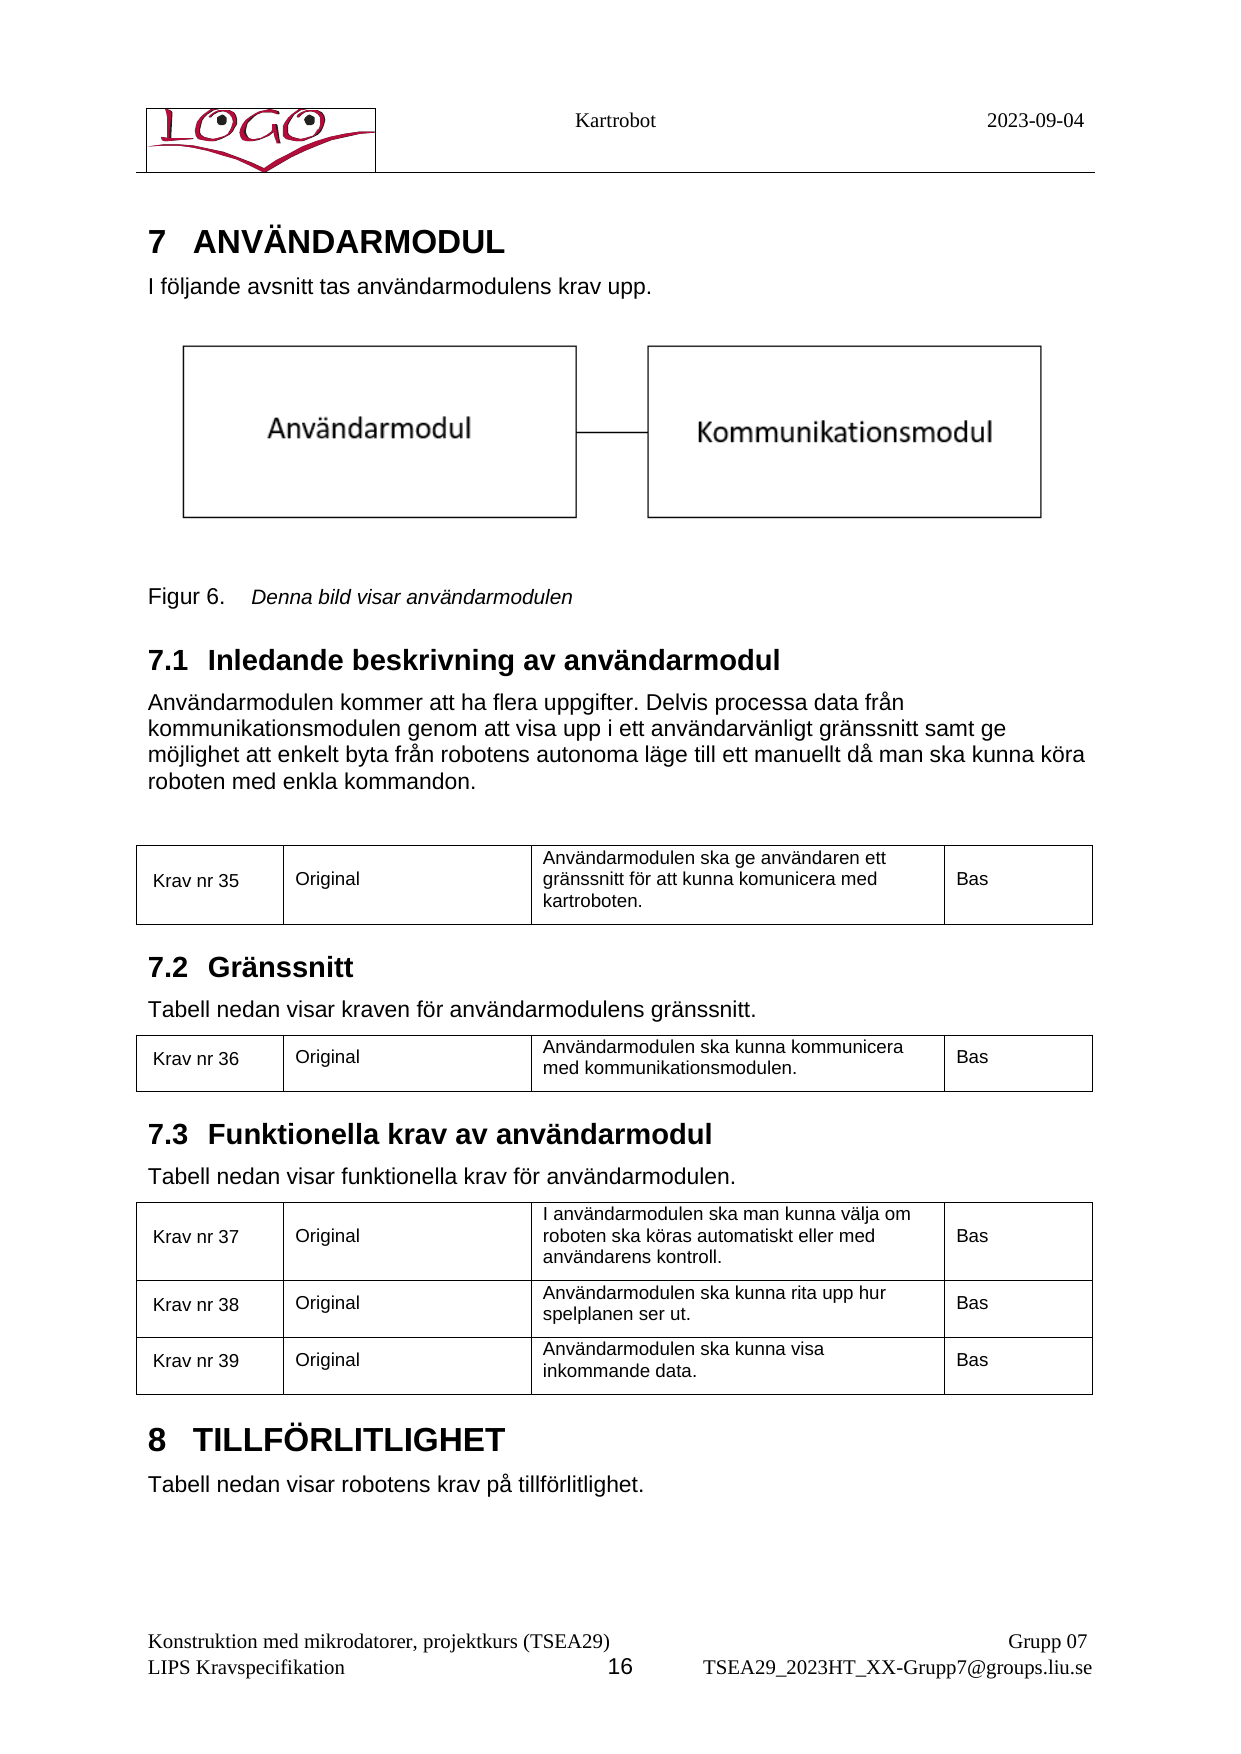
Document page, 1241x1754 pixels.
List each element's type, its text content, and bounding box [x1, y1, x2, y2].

table_header Bas [945, 846, 1092, 924]
table_header Bas [945, 1036, 1092, 1091]
table_header Användarmodulen ska kunna kommunicera med kommunikationsmodulen. [532, 1036, 944, 1091]
text Tabell nedan visar kraven för användarmodulens gränssnitt. [148, 996, 1092, 1022]
picture [147, 312, 1093, 562]
list Denna bild visar användarmodulen [148, 583, 1092, 609]
table_header [137, 1036, 283, 1091]
subtitle Inledande beskrivning av användarmodul [148, 643, 1092, 676]
subtitle Användarmodul [148, 222, 1092, 261]
table_cell [137, 1338, 283, 1394]
table_header I användarmodulen ska man kunna välja om roboten ska köras automatiskt eller med användarens kontroll. [532, 1203, 944, 1280]
table_cell [137, 1281, 283, 1337]
text Tabell nedan visar funktionella krav för användarmodulen. [148, 1163, 1092, 1190]
table_cell Original [284, 1338, 531, 1394]
table_cell Bas [945, 1281, 1092, 1337]
table_cell Original [284, 1281, 531, 1337]
text I följande avsnitt tas användarmodulens krav upp. [148, 273, 1092, 299]
table_header Användarmodulen ska ge användaren ett gränssnitt för att kunna komunicera med kartroboten. [532, 846, 944, 924]
table_header [137, 846, 283, 924]
subtitle Tillförlitlighet [148, 1420, 1092, 1458]
subtitle Funktionella krav av användarmodul [148, 1117, 1092, 1151]
table_header Bas [945, 1203, 1092, 1280]
text Användarmodulen kommer att ha flera uppgifter. Delvis processa data från kommunikationsmodulen genom att visa upp i ett användarvänligt gränssnitt samt ge möjlighet att enkelt byta från robotens autonoma läge till ett manuellt då man ska kunna köra roboten med enkla kommandon. [148, 689, 1092, 794]
table_header Original [284, 846, 531, 924]
table_header Original [284, 1203, 531, 1280]
table_cell Användarmodulen ska kunna rita upp hur spelplanen ser ut. [532, 1281, 944, 1337]
table_header Original [284, 1036, 531, 1091]
table_cell Bas [945, 1338, 1092, 1394]
table_cell Användarmodulen ska kunna visa inkommande data. [532, 1338, 944, 1394]
subtitle Gränssnitt [148, 950, 1092, 983]
table_header [137, 1203, 283, 1280]
text Tabell nedan visar robotens krav på tillförlitlighet. [148, 1471, 1092, 1497]
